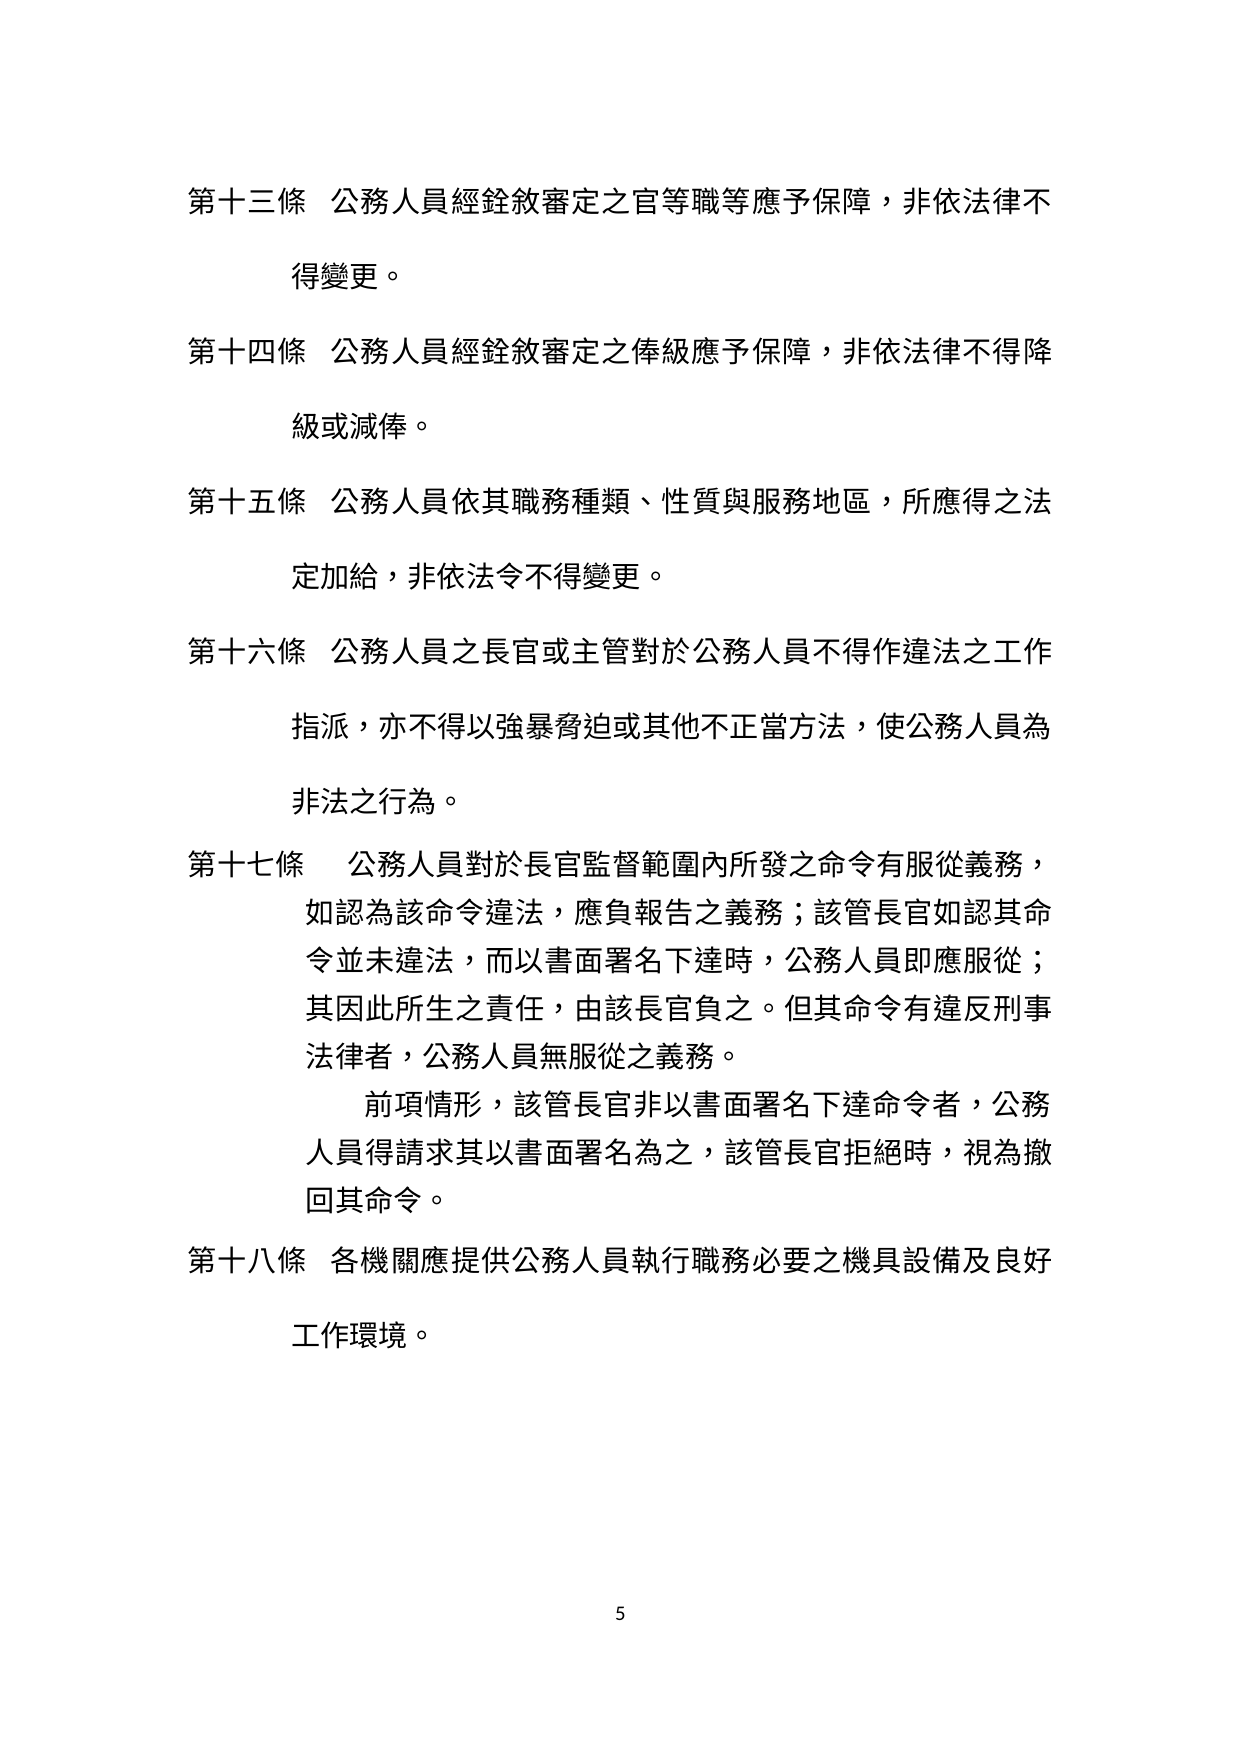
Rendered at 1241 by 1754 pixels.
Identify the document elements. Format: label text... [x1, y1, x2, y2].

text 第十六條 公務人員之長官或主管對於公務人員不得作違法之工作指派，亦不得以強暴脅迫或其他不正當方法，使公務人員為非法之行為。 [187, 612, 1053, 837]
text 第十四條 公務人員經銓敘審定之俸級應予保障，非依法律不得降級或減俸。 [187, 312, 1053, 462]
text 前項情形，該管長官非以書面署名下達命令者，公務人員得請求其以書面署名為之，該管長官拒絕時，視為撤回其命令。 [306, 1077, 1053, 1221]
text 第十三條 公務人員經銓敘審定之官等職等應予保障，非依法律不得變更。 [187, 162, 1053, 312]
text 第十七條 公務人員對於長官監督範圍內所發之命令有服從義務，如認為該命令違法，應負報告之義務；該管長官如認其命令並未違法，而以書面署名下達時，公務人員即應服從；其因此所生之責任，由該長官負之。但其命令有違反刑事法律者，公務人員無服從之義務。 [187, 837, 1053, 1077]
text 第十五條 公務人員依其職務種類、性質與服務地區，所應得之法定加給，非依法令不得變更。 [187, 462, 1053, 612]
text 第十八條 各機關應提供公務人員執行職務必要之機具設備及良好工作環境。 [187, 1221, 1053, 1371]
